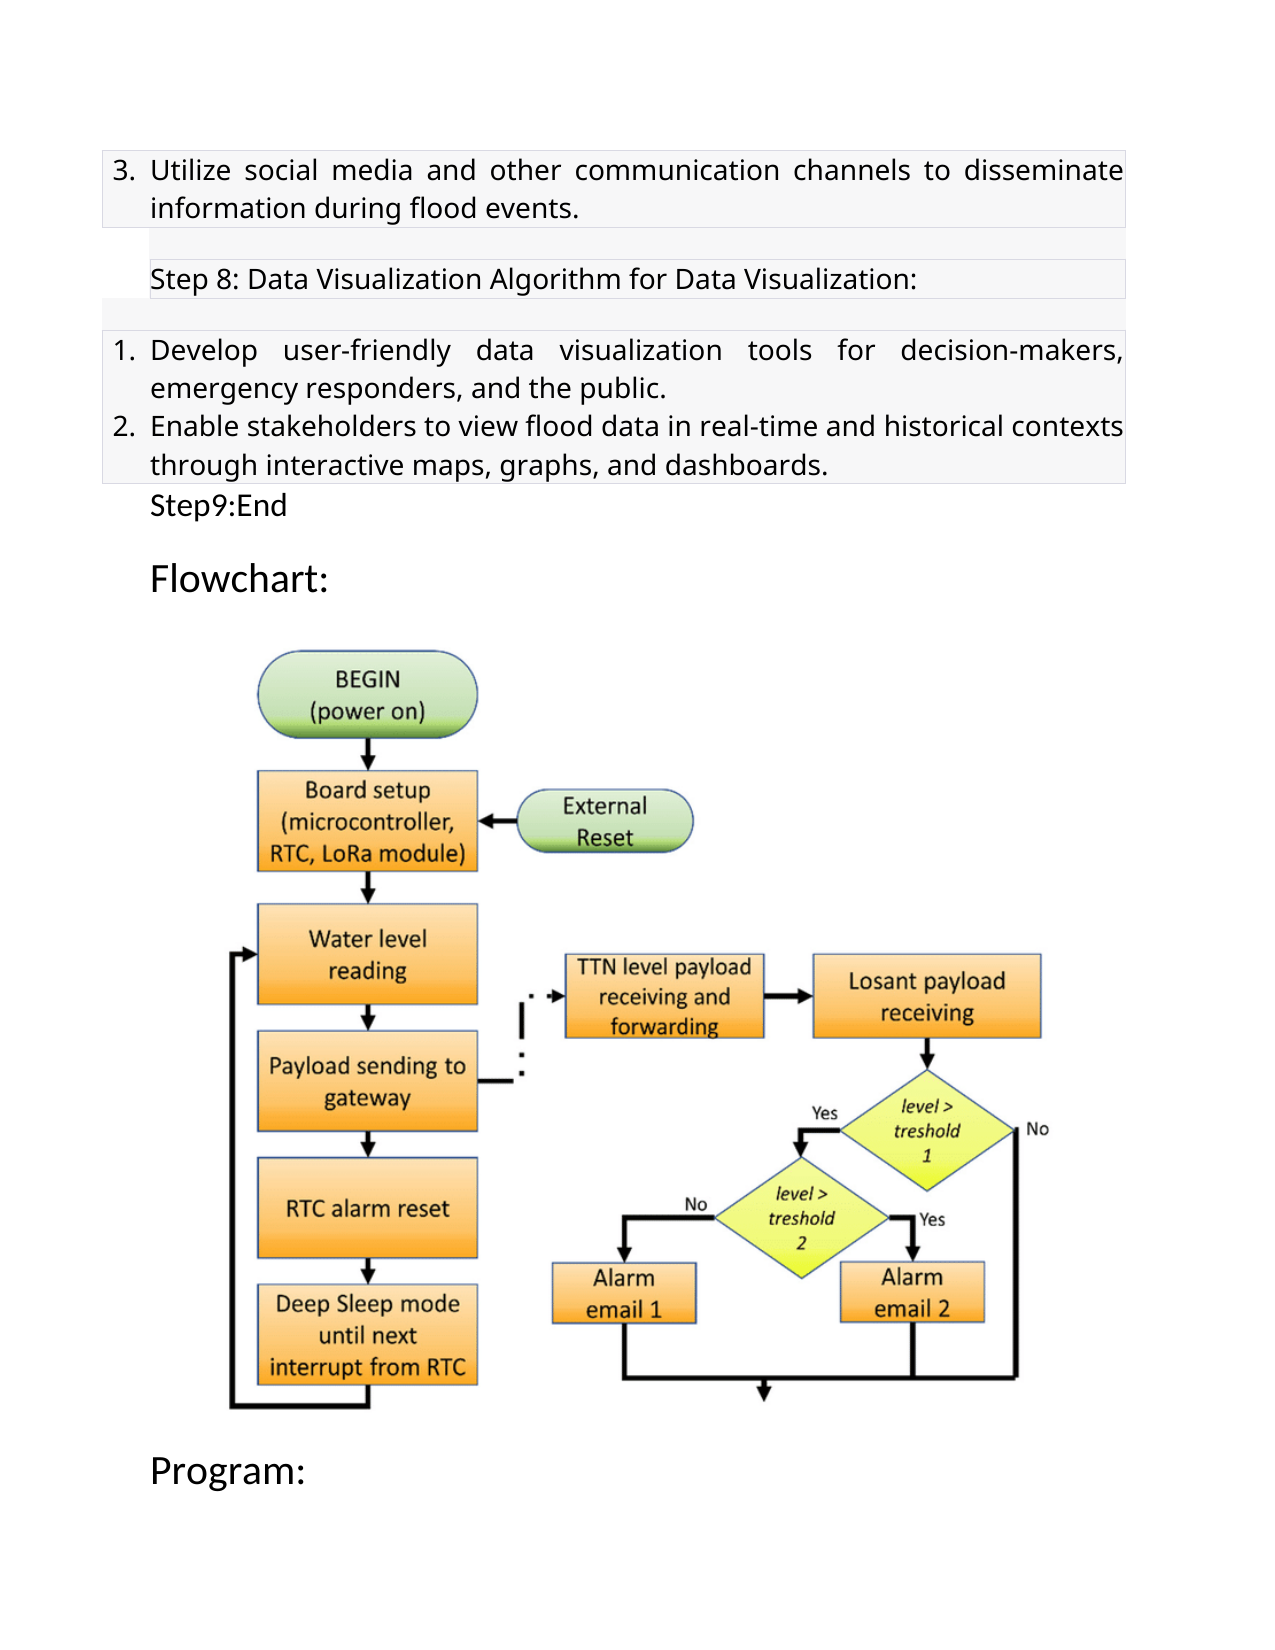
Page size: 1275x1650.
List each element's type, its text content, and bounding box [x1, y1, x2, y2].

text Step9:End [150, 484, 1125, 525]
list Utilize social media and other communication channels to disseminate information during flood events. [103, 151, 1125, 227]
list Enable stakeholders to view flood data in real-time and historical contexts through interactive maps, graphs, and dashboards. [103, 406, 1125, 483]
text Flowchart: [150, 552, 1125, 602]
picture [150, 630, 1125, 1419]
text Step 8: Data Visualization Algorithm for Data Visualization: [151, 260, 1125, 298]
list Develop user-friendly data visualization tools for decision-makers, emergency responders, and the public. [103, 331, 1125, 406]
text Program: [150, 1444, 1125, 1495]
